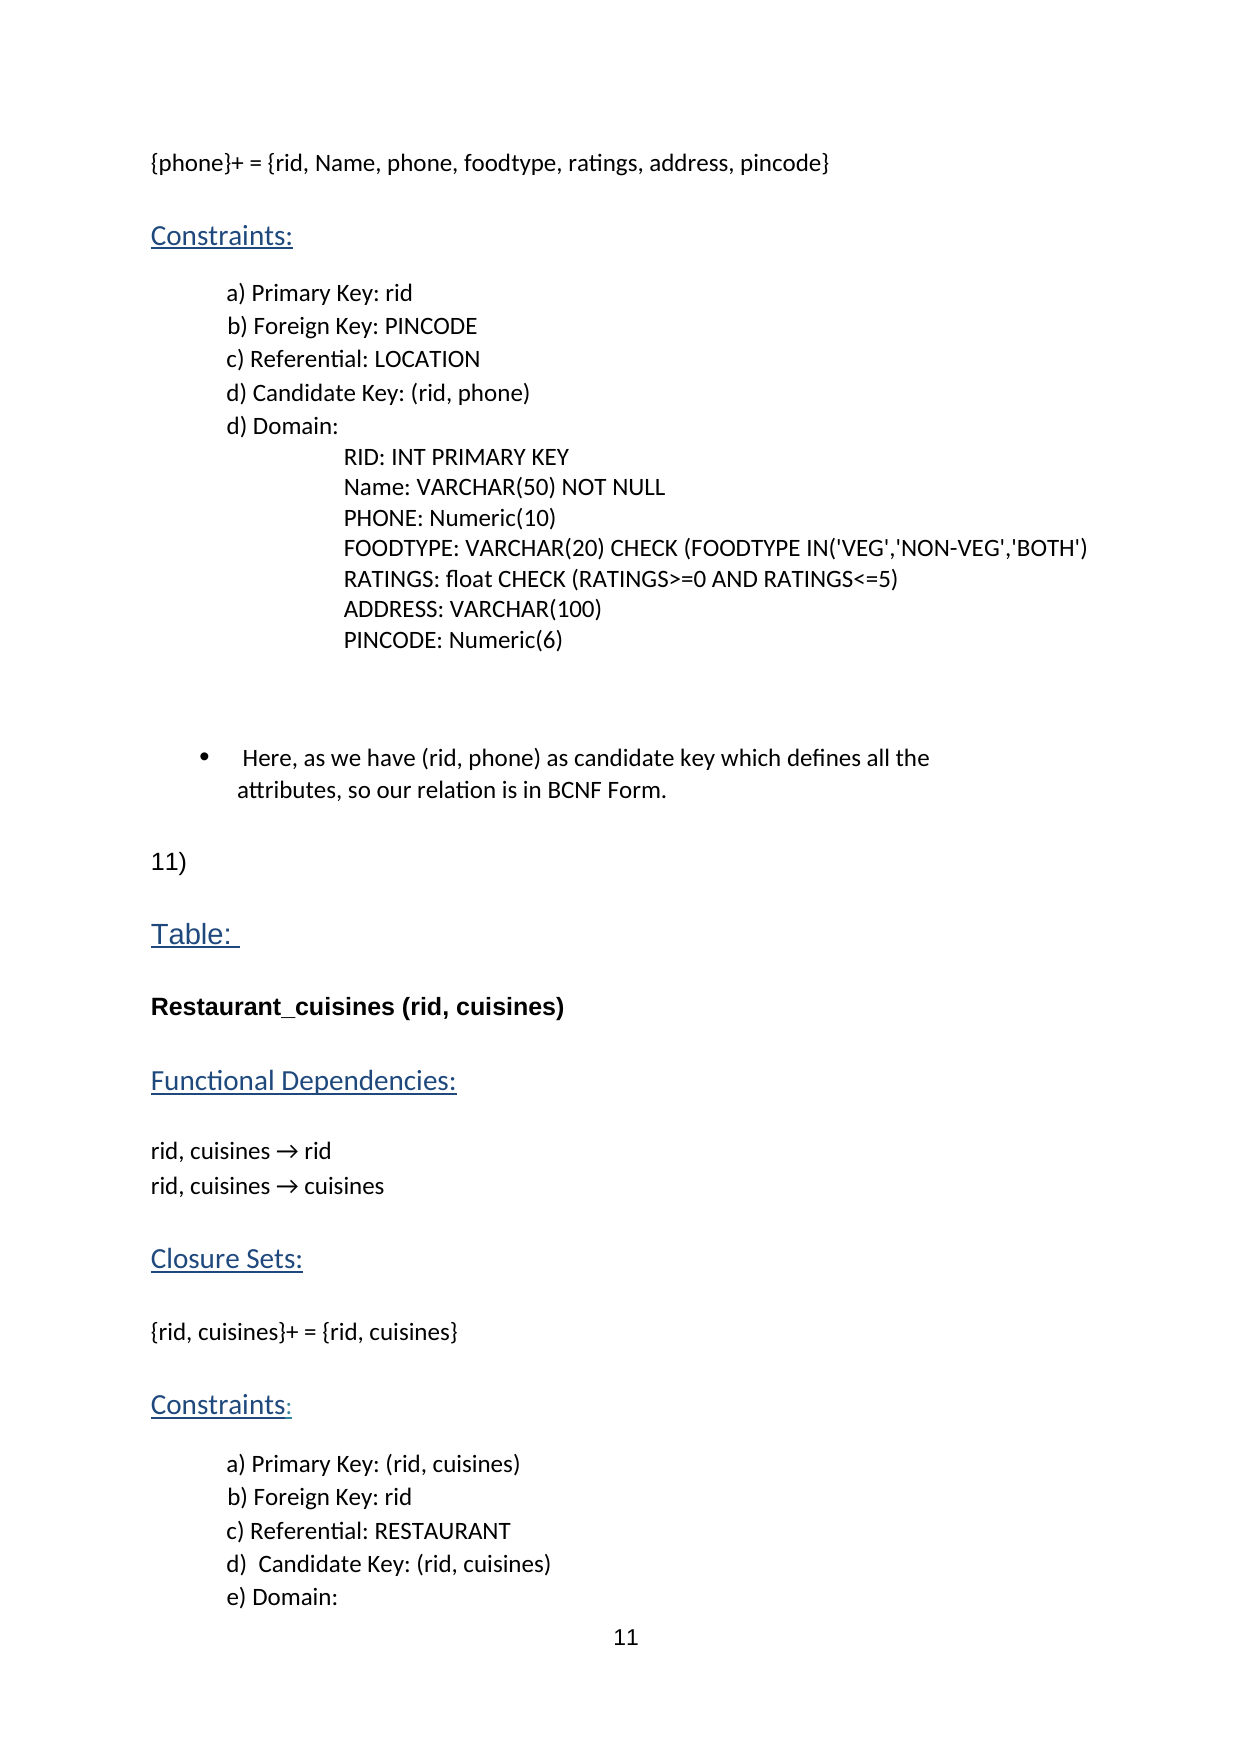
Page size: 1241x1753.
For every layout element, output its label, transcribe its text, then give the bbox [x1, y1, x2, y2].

text c) Referential: LOCATION [226, 344, 1101, 374]
text b) Foreign Key: PINCODE [227, 310, 1101, 341]
text c) Referential: RESTAURANT [226, 1515, 1101, 1545]
text a) Primary Key: (rid, cuisines) [226, 1448, 1101, 1479]
text d) Domain: [226, 410, 1101, 441]
text d) Candidate Key: (rid, cuisines) [226, 1548, 1101, 1578]
text d) Candidate Key: (rid, phone) [226, 377, 1101, 407]
text {phone}+ = {rid, Name, phone, foodtype, ratings, address, pincode} [151, 147, 1101, 177]
text RID: INT PRIMARY KEY Name: VARCHAR(50) NOT NULL PHONE: Numeric(10) FOODTYPE: VARCHAR(20) CHECK (FOODTYPE IN('VEG','NON-VEG','BOTH') RATINGS: float CHECK (RATINGS>=0 AND RATINGS<=5) ADDRESS: VARCHAR(100) PINCODE: Numeric(6) [343, 441, 1101, 654]
text rid, cuisines → rid [151, 1135, 1101, 1166]
text rid, cuisines → cuisines [151, 1170, 1101, 1201]
text Closure Sets: [151, 1240, 1101, 1276]
text b) Foreign Key: rid [227, 1482, 1101, 1512]
text 11) [151, 847, 1031, 875]
text Constraints: [151, 217, 1101, 252]
text e) Domain: [226, 1581, 1101, 1612]
text a) Primary Key: rid [226, 277, 1101, 308]
text Functional Dependencies: [151, 1062, 1031, 1098]
text Constraints: [151, 1386, 1101, 1422]
list Here, as we have (rid, phone) as candidate key which defines all the attributes, so our relation is in BCNF Form. [199, 739, 1031, 805]
text {rid, cuisines}+ = {rid, cuisines} [151, 1316, 1101, 1347]
text Restaurant_cuisines (rid, cuisines) [151, 992, 1031, 1021]
text Table: [151, 917, 1031, 950]
